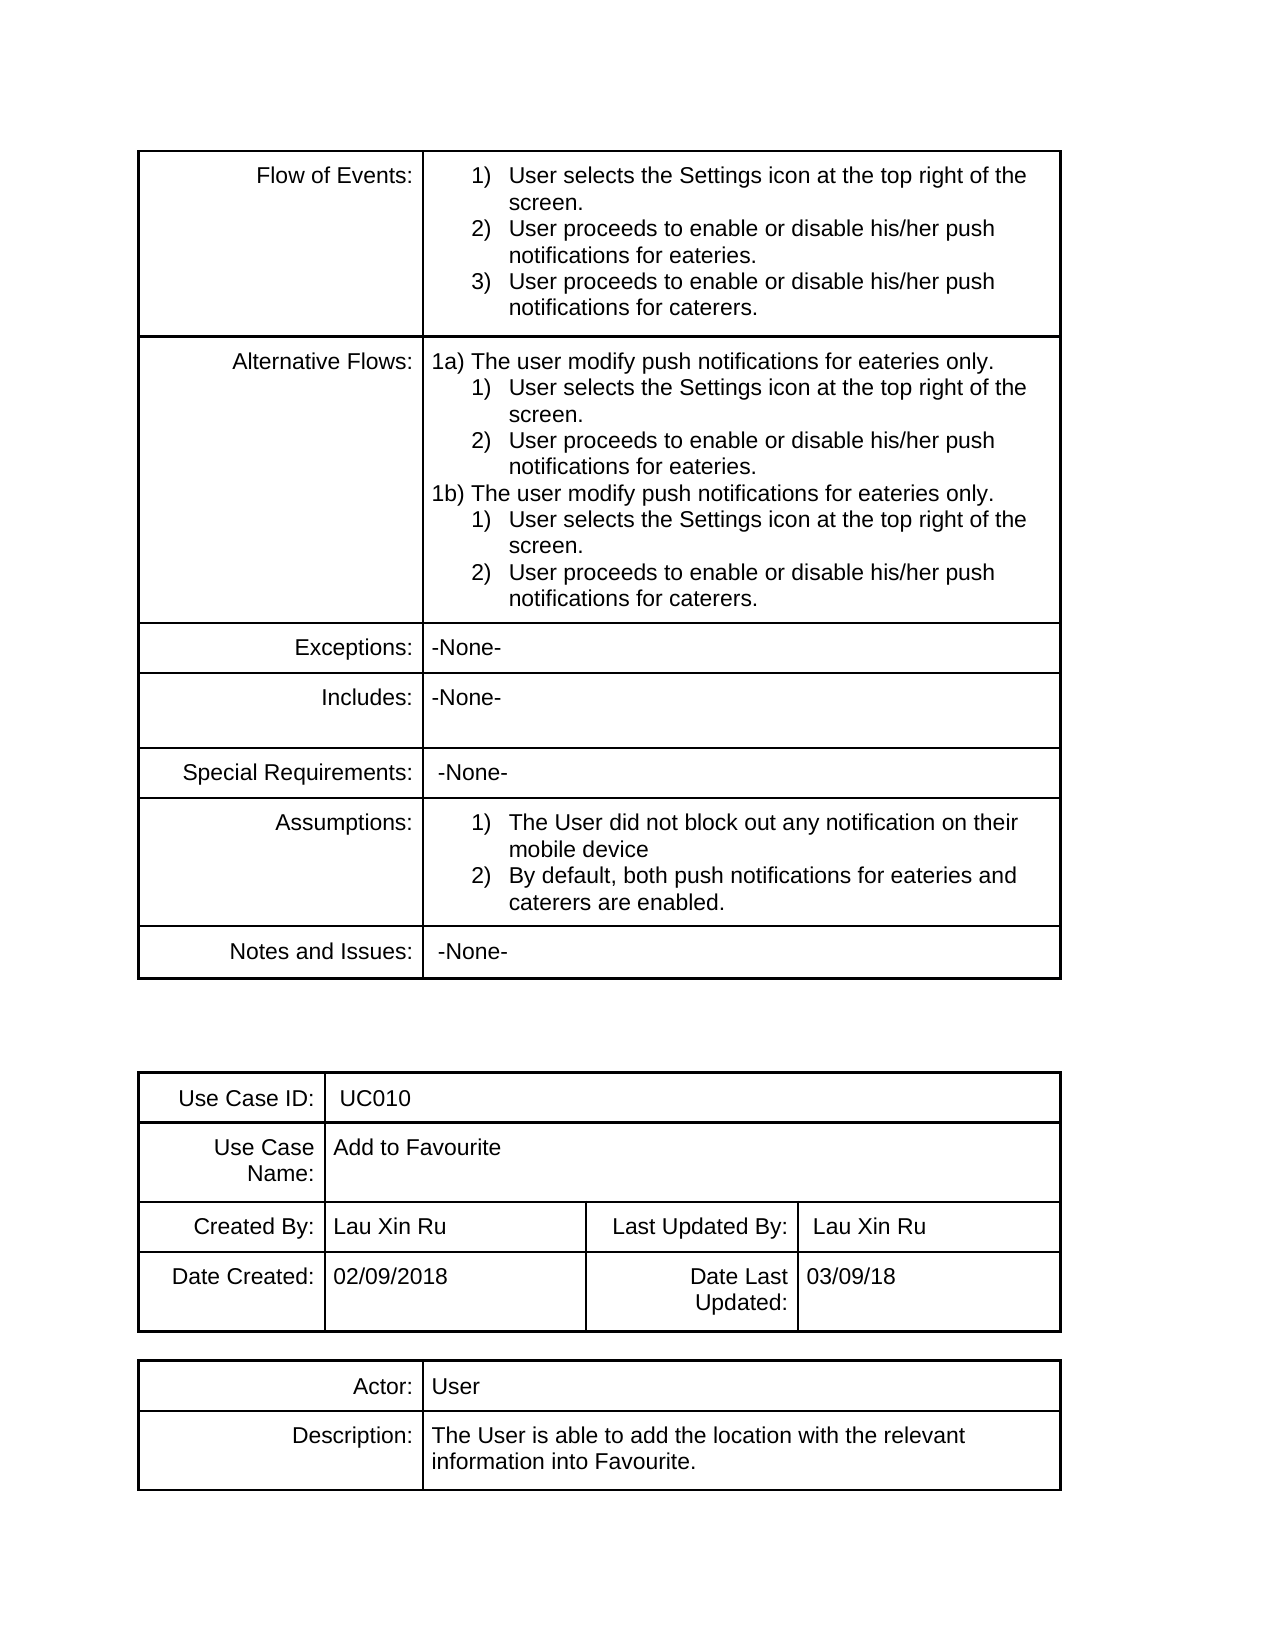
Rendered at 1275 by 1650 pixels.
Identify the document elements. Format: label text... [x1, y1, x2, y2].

table_cell 1a) The user modify push notifications for eateries only. User selects the Settings icon at the top right of the screen. User proceeds to enable or disable his/her push notifications for eateries. 1b) The user modify push notifications for eateries only. User selects the Settings icon at the top right of the screen. User proceeds to enable or disable his/her push notifications for caterers. [424, 338, 1059, 622]
table_cell Use Case Name: [140, 1124, 324, 1201]
table_cell 02/09/2018 [326, 1253, 585, 1330]
table_cell Lau Xin Ru [799, 1203, 1059, 1251]
table_cell Special Requirements: [140, 749, 422, 797]
table_cell Created By: [140, 1203, 324, 1251]
table_cell Description: [140, 1412, 422, 1489]
table_header Actor: [140, 1362, 422, 1409]
table_cell Assumptions: [140, 799, 422, 925]
table_cell Includes: [140, 674, 422, 747]
table_cell Exceptions: [140, 624, 422, 672]
table_header Use Case ID: [140, 1074, 324, 1121]
table_cell Lau Xin Ru [326, 1203, 585, 1251]
table_cell -None- [424, 624, 1059, 672]
table_cell Notes and Issues: [140, 927, 422, 977]
table_cell 03/09/18 [799, 1253, 1059, 1330]
table_cell Flow of Events: [140, 152, 422, 335]
table_cell The User did not block out any notification on their mobile device By default, both push notifications for eateries and caterers are enabled. [424, 799, 1059, 925]
table_header UC010 [326, 1074, 1059, 1121]
table_cell Date Created: [140, 1253, 324, 1330]
table_cell Date Last Updated: [587, 1253, 797, 1330]
table_cell Add to Favourite [326, 1124, 1059, 1201]
table_cell The User is able to add the location with the relevant information into Favourite. [424, 1412, 1059, 1489]
table_cell -None- [424, 674, 1059, 747]
table_cell Alternative Flows: [140, 338, 422, 622]
table_cell -None- [424, 927, 1059, 977]
table_cell Last Updated By: [587, 1203, 797, 1251]
table_header User [424, 1362, 1059, 1409]
table_cell -None- [424, 749, 1059, 797]
table_cell User selects the Settings icon at the top right of the screen. User proceeds to enable or disable his/her push notifications for eateries. User proceeds to enable or disable his/her push notifications for caterers. [424, 152, 1059, 335]
